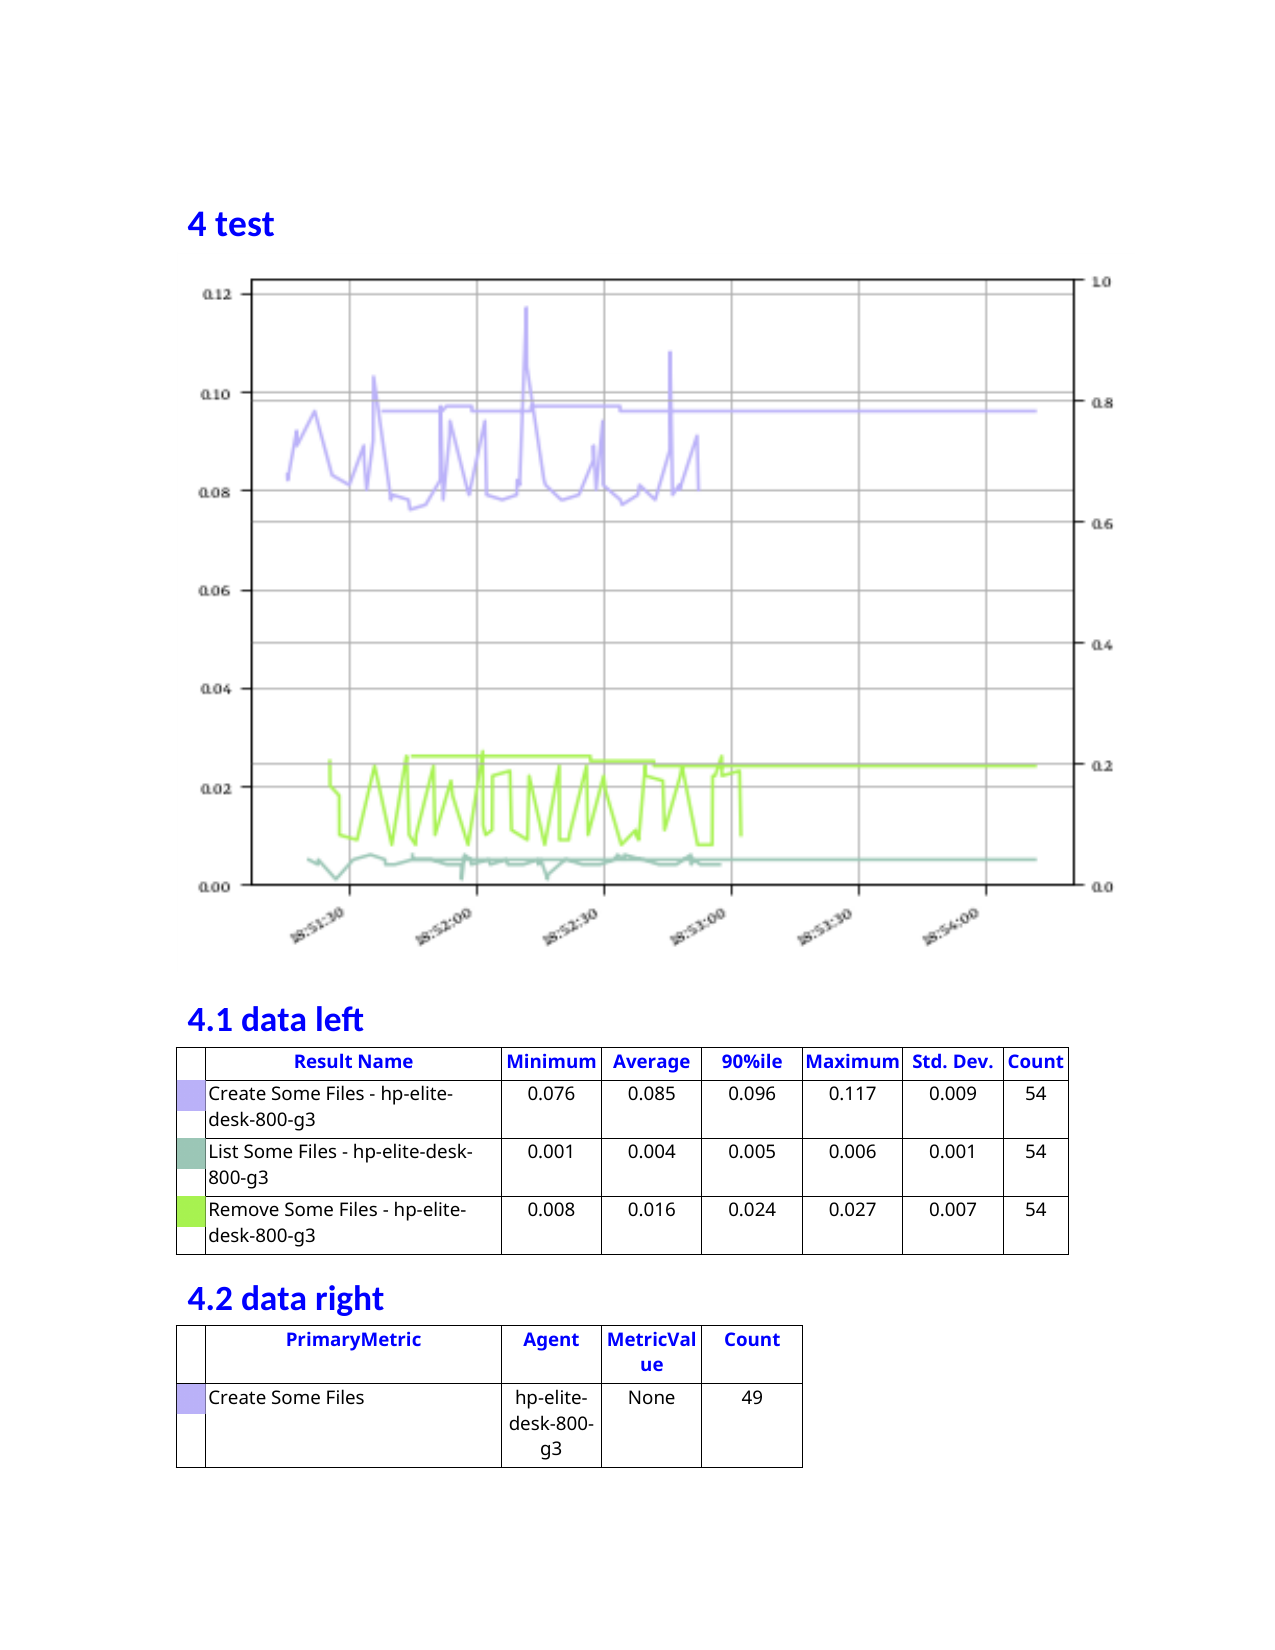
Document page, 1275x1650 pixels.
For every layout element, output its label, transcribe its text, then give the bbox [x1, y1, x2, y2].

picture [176, 1080, 206, 1111]
table_header Agent [502, 1326, 601, 1383]
table_cell 0.001 [502, 1139, 601, 1196]
table_header Maximum [803, 1048, 902, 1079]
table_header 90%ile [702, 1048, 802, 1079]
table_cell 0.096 [702, 1081, 802, 1138]
table_cell 0.027 [803, 1197, 902, 1254]
table_cell 0.117 [803, 1081, 902, 1138]
table_cell Create Some Files [206, 1384, 501, 1467]
picture [176, 1138, 206, 1169]
table_cell 0.006 [803, 1139, 902, 1196]
subtitle 4.1 data left [187, 997, 1087, 1041]
picture [176, 252, 1136, 972]
table_cell Create Some Files - hp-elite-desk-800-g3 [206, 1081, 501, 1138]
table_cell 0.085 [602, 1081, 701, 1138]
table_header PrimaryMetric [206, 1326, 501, 1383]
table_cell 0.004 [602, 1139, 701, 1196]
table_header [177, 1326, 205, 1383]
table_cell 0.008 [502, 1197, 601, 1254]
table_cell 0.024 [702, 1197, 802, 1254]
table_header Count [1004, 1048, 1068, 1079]
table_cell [502, 1384, 601, 1467]
table_cell 54 [1004, 1197, 1068, 1254]
table_cell 0.016 [602, 1197, 701, 1254]
table_cell 0.076 [502, 1081, 601, 1138]
table_cell 0.007 [903, 1197, 1003, 1254]
table_header Count [702, 1326, 802, 1383]
table_cell 0.005 [702, 1139, 802, 1196]
table_header Std. Dev. [903, 1048, 1003, 1079]
table_cell 0.001 [903, 1139, 1003, 1196]
table_cell None [602, 1384, 701, 1467]
picture [176, 1384, 206, 1414]
table_header Minimum [502, 1048, 601, 1079]
table_cell [177, 1414, 205, 1467]
picture [176, 1196, 206, 1227]
table_cell [177, 1227, 205, 1254]
table_header Average [602, 1048, 701, 1079]
table_header [177, 1048, 205, 1079]
table_header MetricValue [602, 1326, 701, 1383]
subtitle 4 test [187, 200, 1087, 246]
table_cell 49 [702, 1384, 802, 1467]
table_cell List Some Files - hp-elite-desk-800-g3 [206, 1139, 501, 1196]
table_header Result Name [206, 1048, 501, 1079]
table_cell 54 [1004, 1081, 1068, 1138]
table_cell [177, 1111, 205, 1138]
table_cell 54 [1004, 1139, 1068, 1196]
table_cell [177, 1169, 205, 1196]
table_cell Remove Some Files - hp-elite-desk-800-g3 [206, 1197, 501, 1254]
subtitle 4.2 data right [187, 1276, 1087, 1319]
table_cell 0.009 [903, 1081, 1003, 1138]
